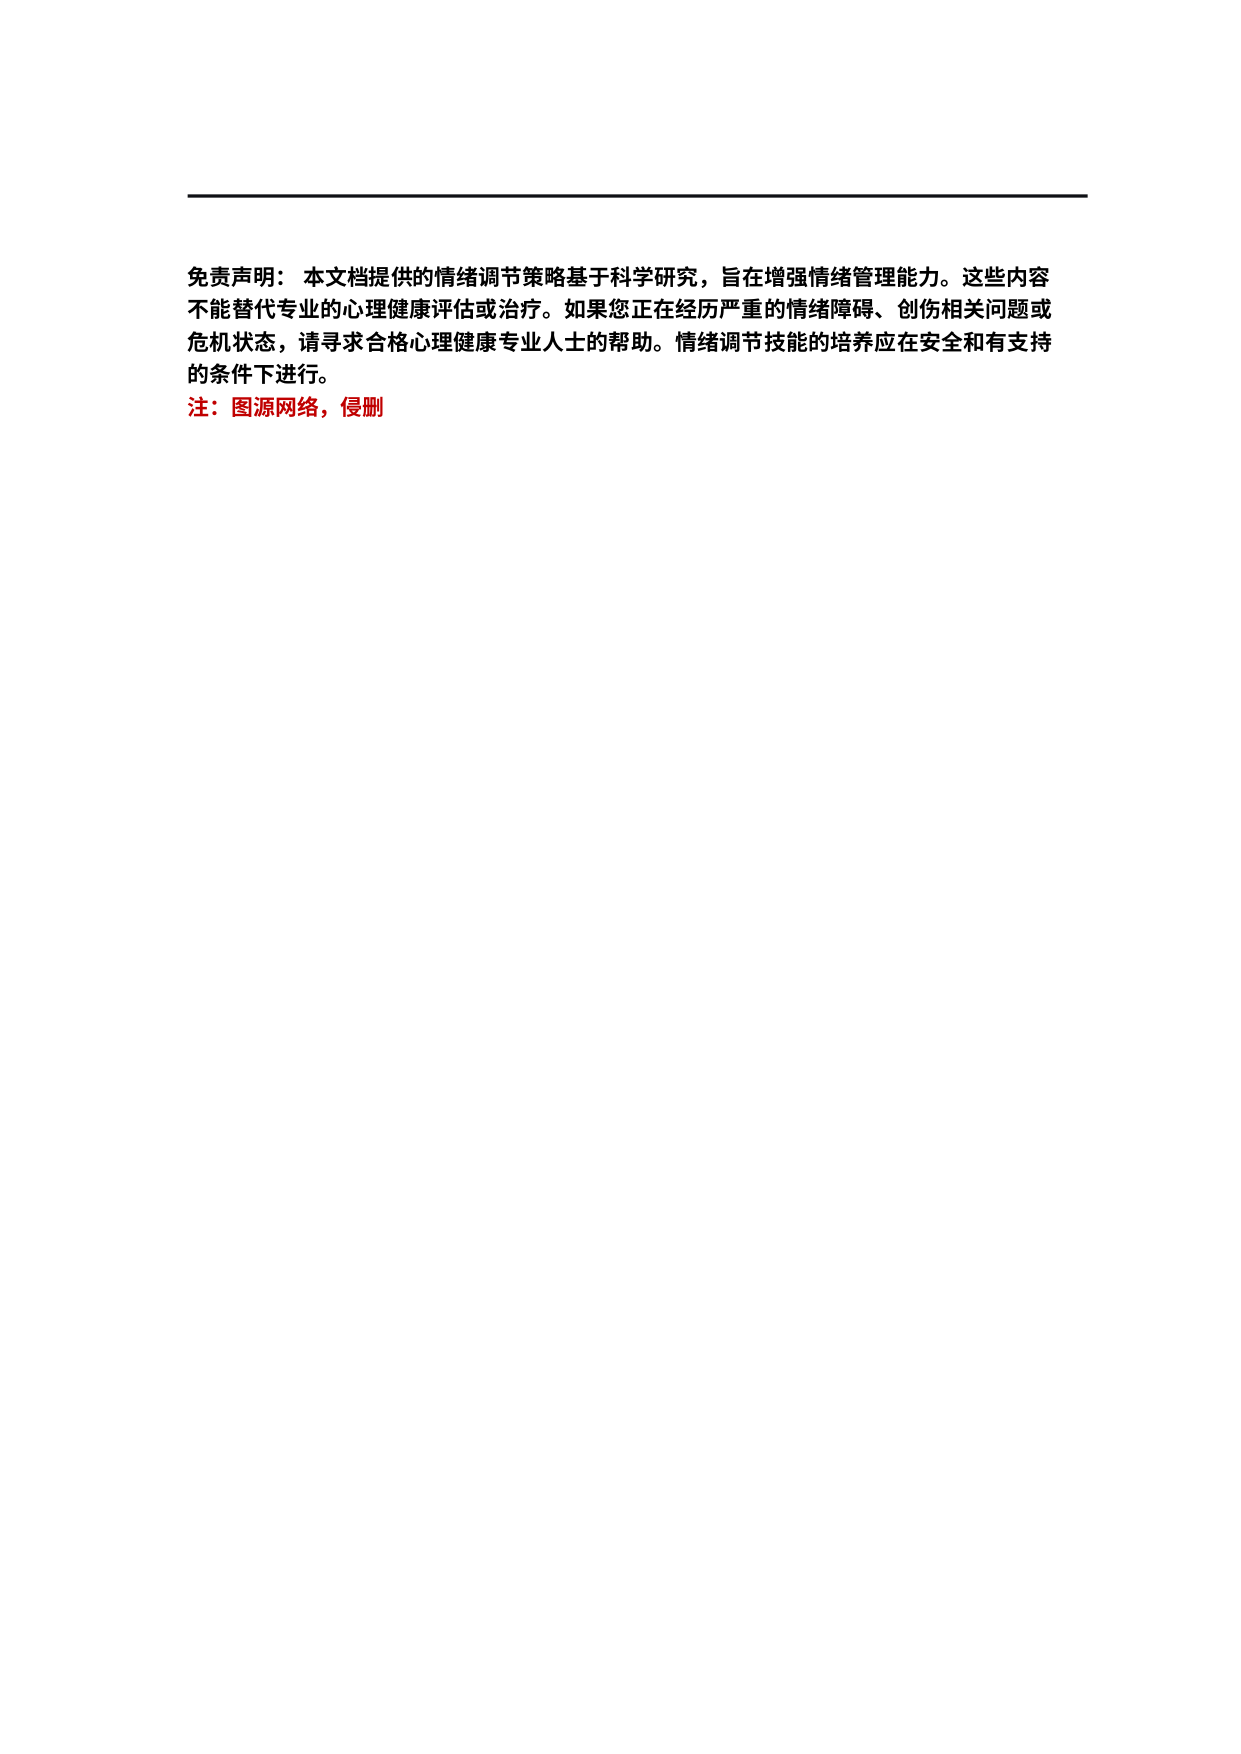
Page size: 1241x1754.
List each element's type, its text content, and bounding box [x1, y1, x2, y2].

text 注：图源网络，侵删 [187, 389, 1053, 422]
text 免责声明： 本文档提供的情绪调节策略基于科学研究，旨在增强情绪管理能力。这些内容不能替代专业的心理健康评估或治疗。如果您正在经历严重的情绪障碍、创伤相关问题或危机状态，请寻求合格心理健康专业人士的帮助。情绪调节技能的培养应在安全和有支持的条件下进行。 [187, 259, 1053, 389]
